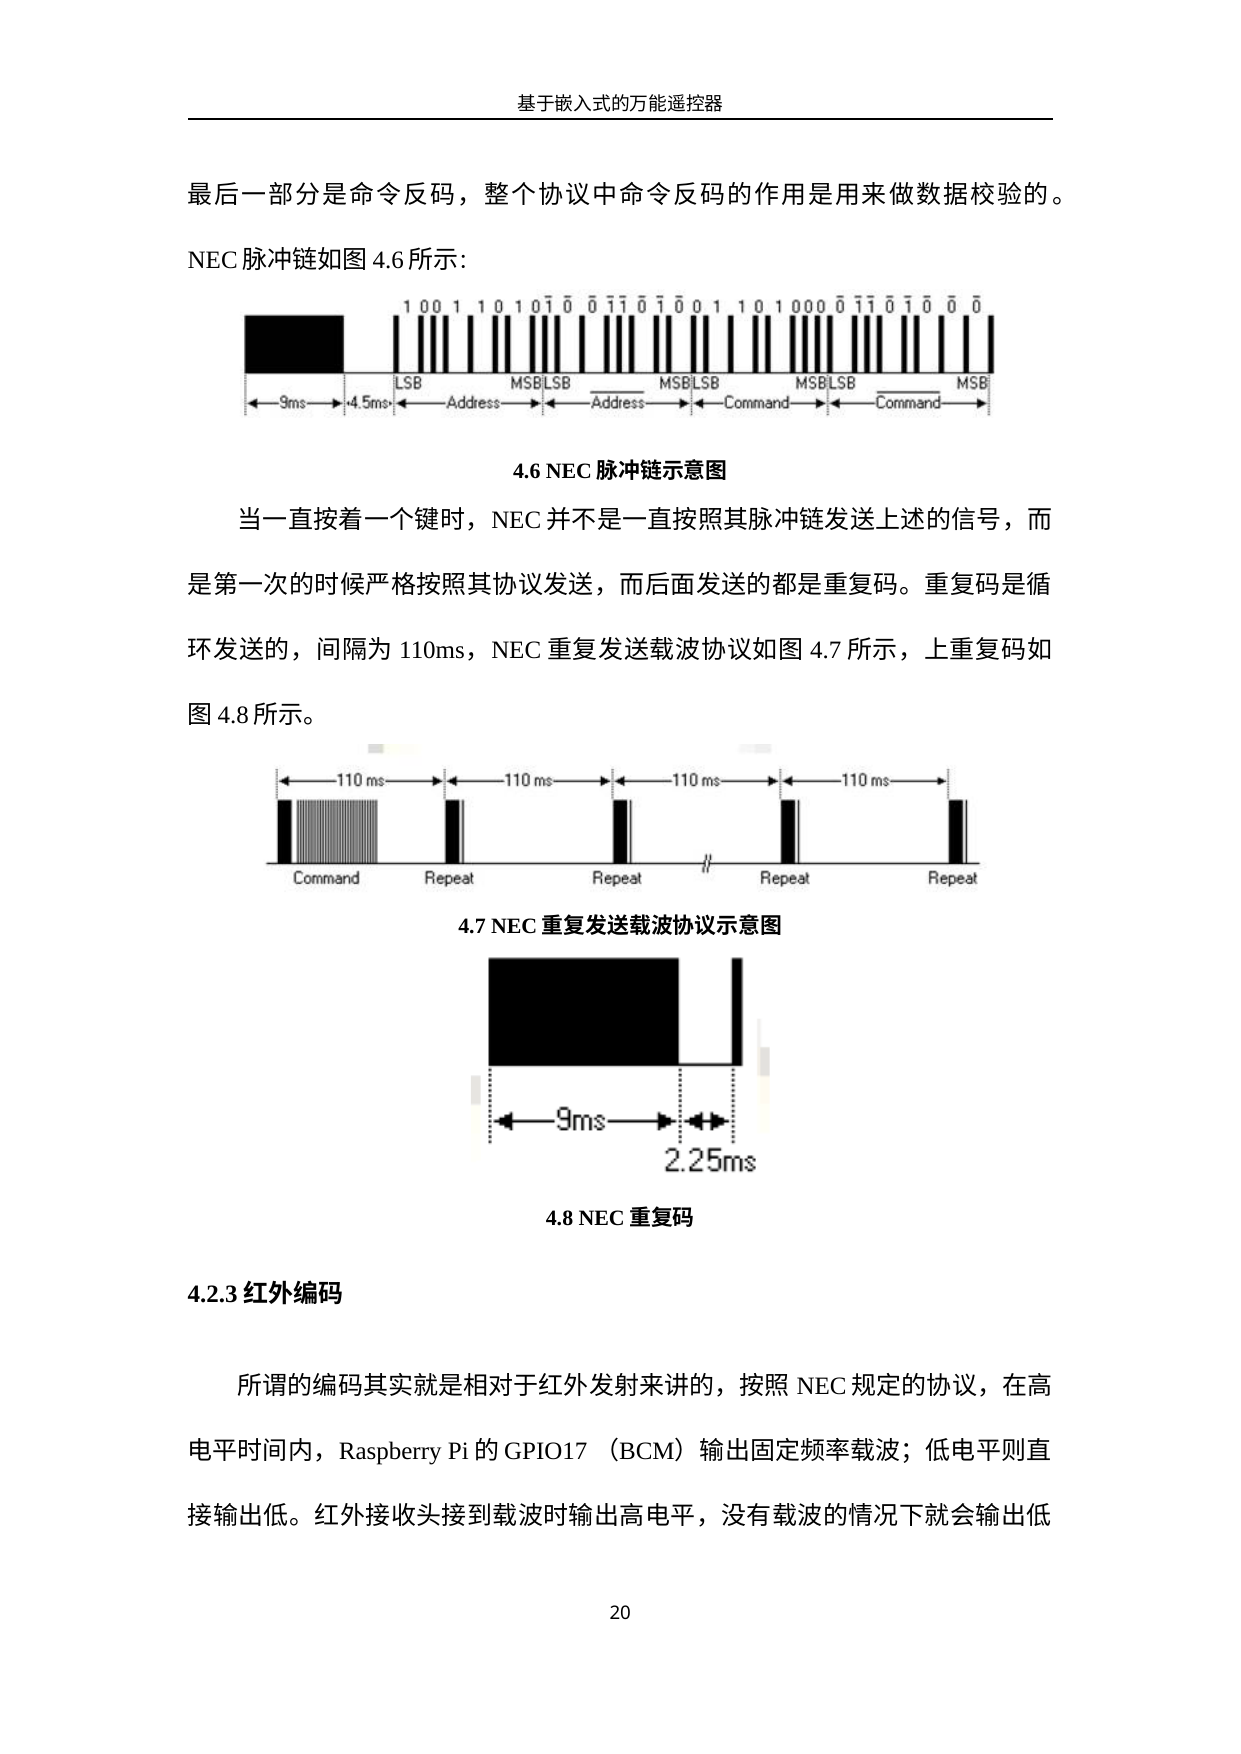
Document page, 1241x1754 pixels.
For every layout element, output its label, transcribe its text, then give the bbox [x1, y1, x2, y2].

picture [470, 939, 770, 1184]
picture [239, 289, 1001, 422]
text 4.6 NEC脉冲链示意图 [187, 452, 1053, 485]
text 4.8 NEC重复码 [187, 1200, 1053, 1232]
subtitle 4.2.3 红外编码 [187, 1259, 1053, 1324]
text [187, 1351, 1053, 1546]
picture [253, 744, 987, 896]
text 当一直按着一个键时，NEC并不是一直按照其脉冲链发送上述的信号，而是第一次的时候严格按照其协议发送，而后面发送的都是重复码。重复码是循环发送的，间隔为110ms，NEC重复发送载波协议如图4.7所示，上重复码如图4.8所示。 [187, 485, 1053, 745]
text 4.7 NEC重复发送载波协议示意图 [187, 907, 1053, 940]
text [187, 160, 1053, 290]
